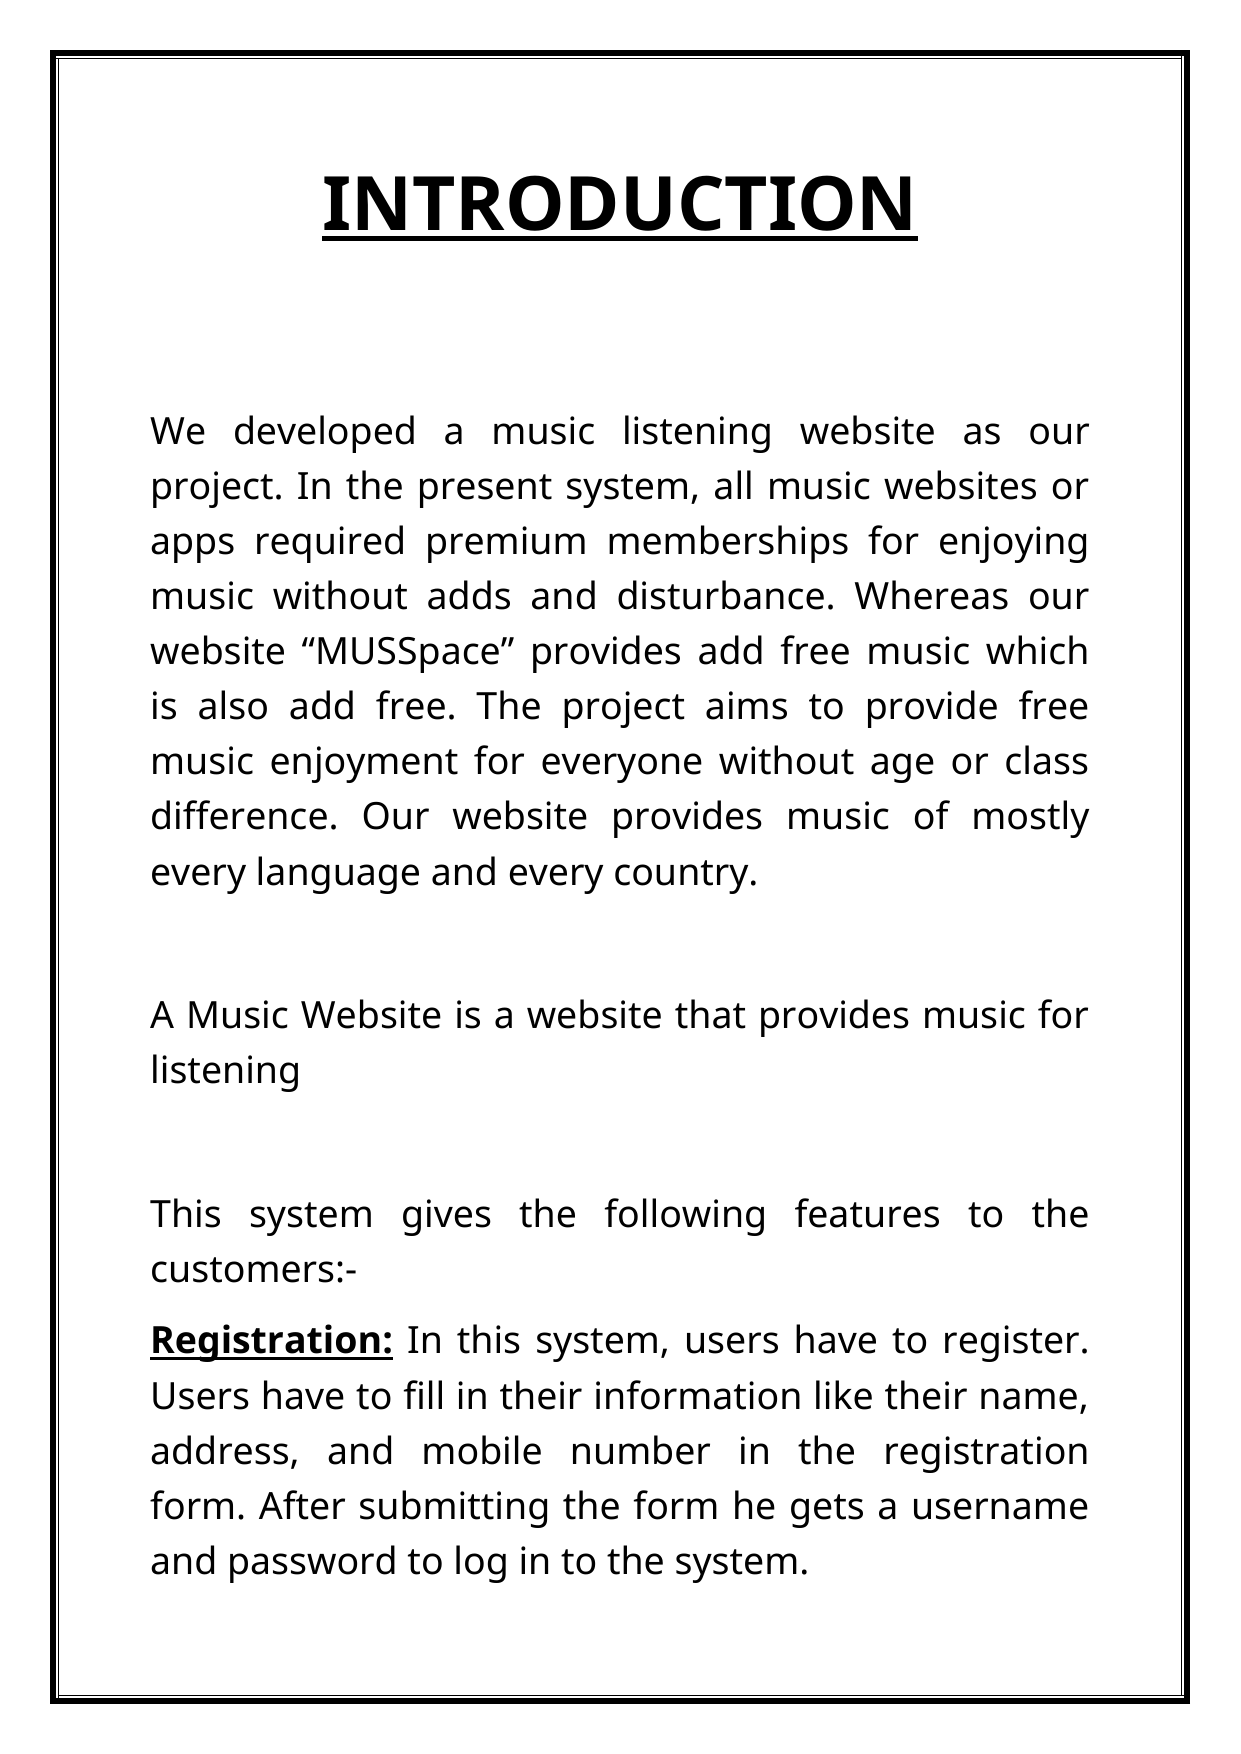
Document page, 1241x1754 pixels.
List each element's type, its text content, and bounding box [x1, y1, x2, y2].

text This system gives the following features to the customers:- [150, 1187, 1090, 1293]
text INTRODUCTION [150, 150, 1090, 252]
text A Music Website is a website that provides music for listening [150, 988, 1090, 1094]
text Registration: In this system, users have to register. Users have to fill in their information like their name, address, and mobile number in the registration form. After submitting the form he gets a username and password to log in to the system. [150, 1314, 1090, 1585]
text We developed a music listening website as our project. In the present system, all music websites or apps required premium memberships for enjoying music without adds and disturbance. Whereas our website “MUSSpace” provides add free music which is also add free. The project aims to provide free music enjoyment for everyone without age or class difference. Our website provides music of mostly every language and every country. [150, 404, 1090, 896]
